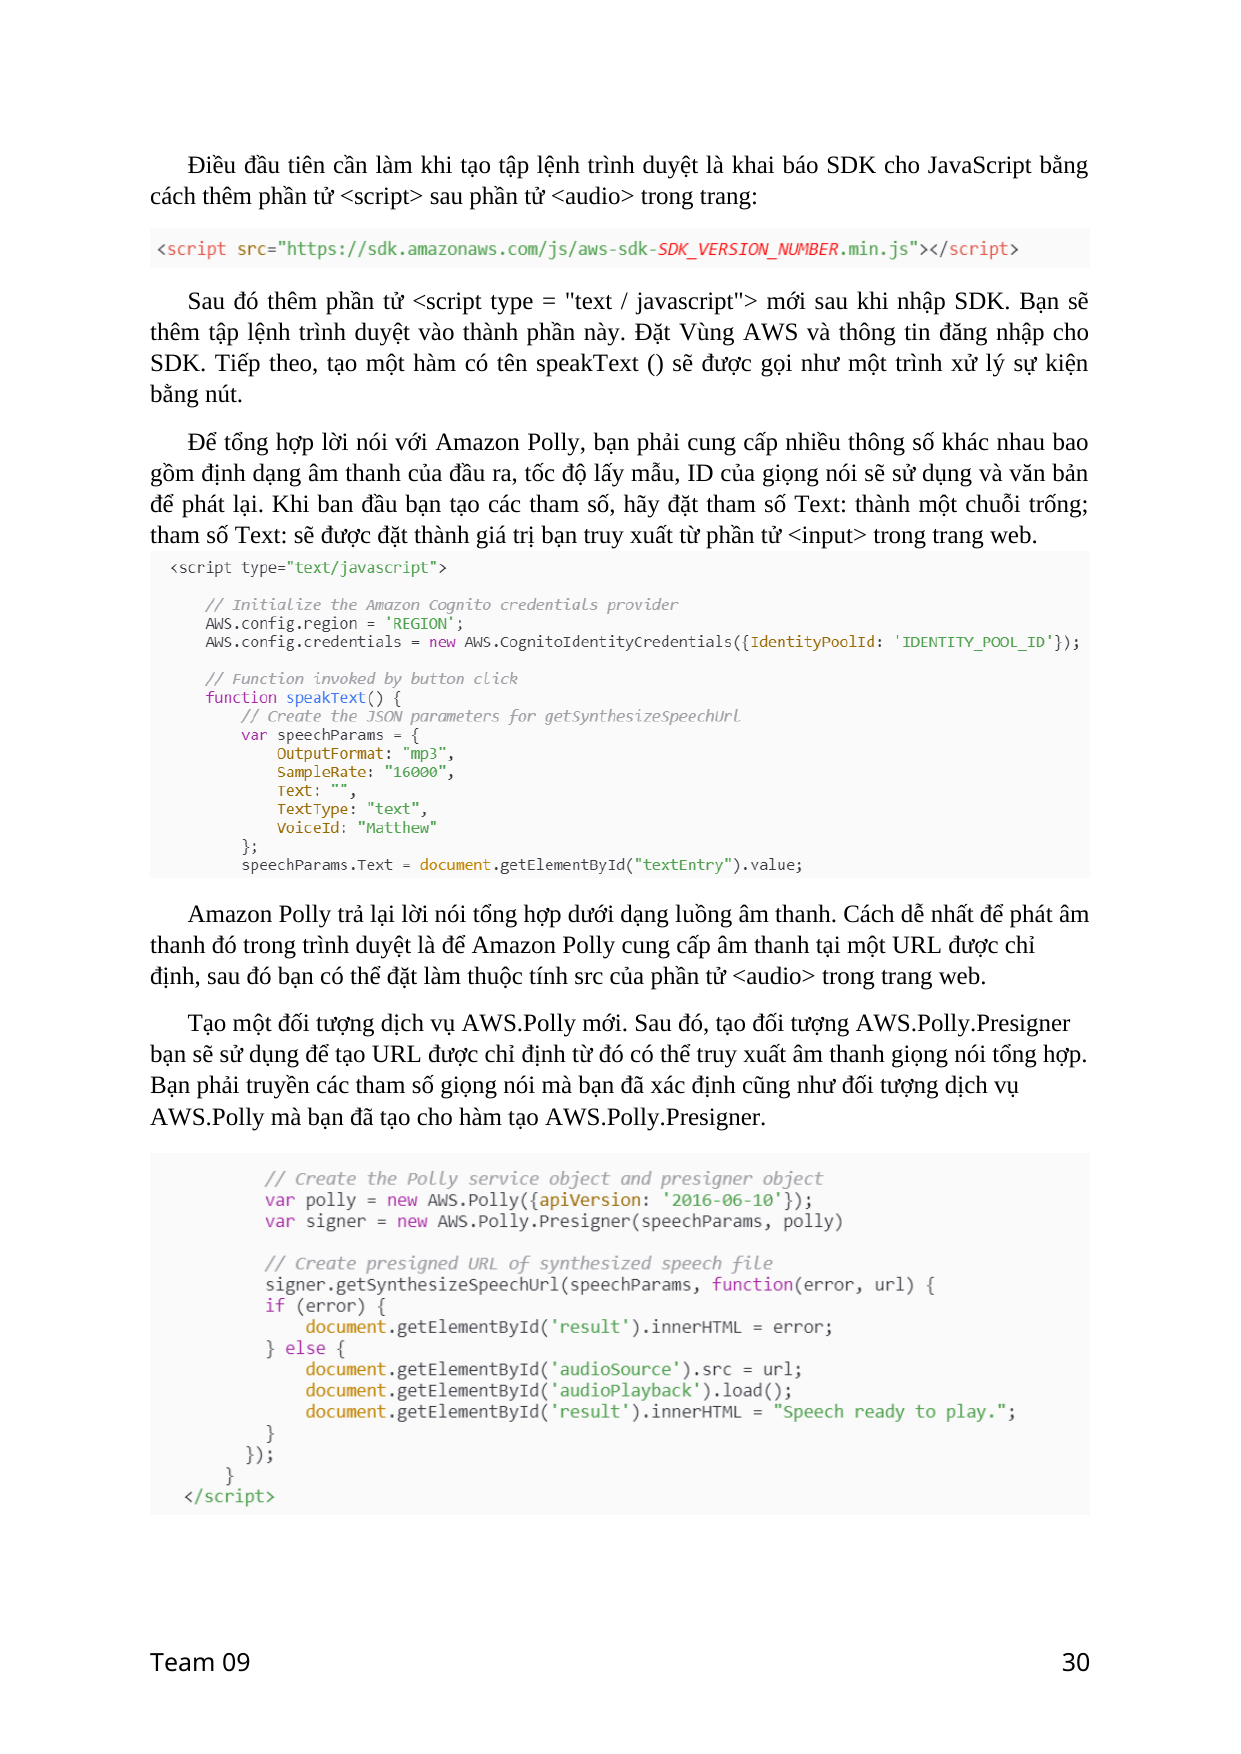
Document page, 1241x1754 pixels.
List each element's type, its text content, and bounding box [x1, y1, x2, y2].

text Để tổng hợp lời nói với Amazon Polly, bạn phải cung cấp nhiều thông số khác nhau bao gồm định dạng âm thanh của đầu ra, tốc độ lấy mẫu, ID của giọng nói sẽ sử dụng và văn bản để phát lại. Khi ban đầu bạn tạo các tham số, hãy đặt tham số Text: thành một chuỗi trống; tham số Text: sẽ được đặt thành giá trị bạn truy xuất từ phần tử <input> trong trang web. [150, 427, 1090, 549]
text Sau đó thêm phần tử <script type = "text / javascript"> mới sau khi nhập SDK. Bạn sẽ thêm tập lệnh trình duyệt vào thành phần này. Đặt Vùng AWS và thông tin đăng nhập cho SDK. Tiếp theo, tạo một hàm có tên speakText () sẽ được gọi như một trình xử lý sự kiện bằng nút. [150, 286, 1090, 408]
picture [150, 551, 1091, 878]
text Amazon Polly trả lại lời nói tổng hợp dưới dạng luồng âm thanh. Cách dễ nhất để phát âm thanh đó trong trình duyệt là để Amazon Polly cung cấp âm thanh tại một URL được chỉ định, sau đó bạn có thể đặt làm thuộc tính src của phần tử <audio> trong trang web. [150, 878, 1090, 989]
text Tạo một đối tượng dịch vụ AWS.Polly mới. Sau đó, tạo đối tượng AWS.Polly.Presigner bạn sẽ sử dụng để tạo URL được chỉ định từ đó có thể truy xuất âm thanh giọng nói tổng hợp. Bạn phải truyền các tham số giọng nói mà bạn đã xác định cũng như đối tượng dịch vụ AWS.Polly mà bạn đã tạo cho hàm tạo AWS.Polly.Presigner. [150, 1008, 1090, 1130]
text Điều đầu tiên cần làm khi tạo tập lệnh trình duyệt là khai báo SDK cho JavaScript bằng cách thêm phần tử <script> sau phần tử <audio> trong trang: [150, 150, 1090, 210]
picture [150, 1153, 1091, 1515]
picture [150, 228, 1091, 268]
